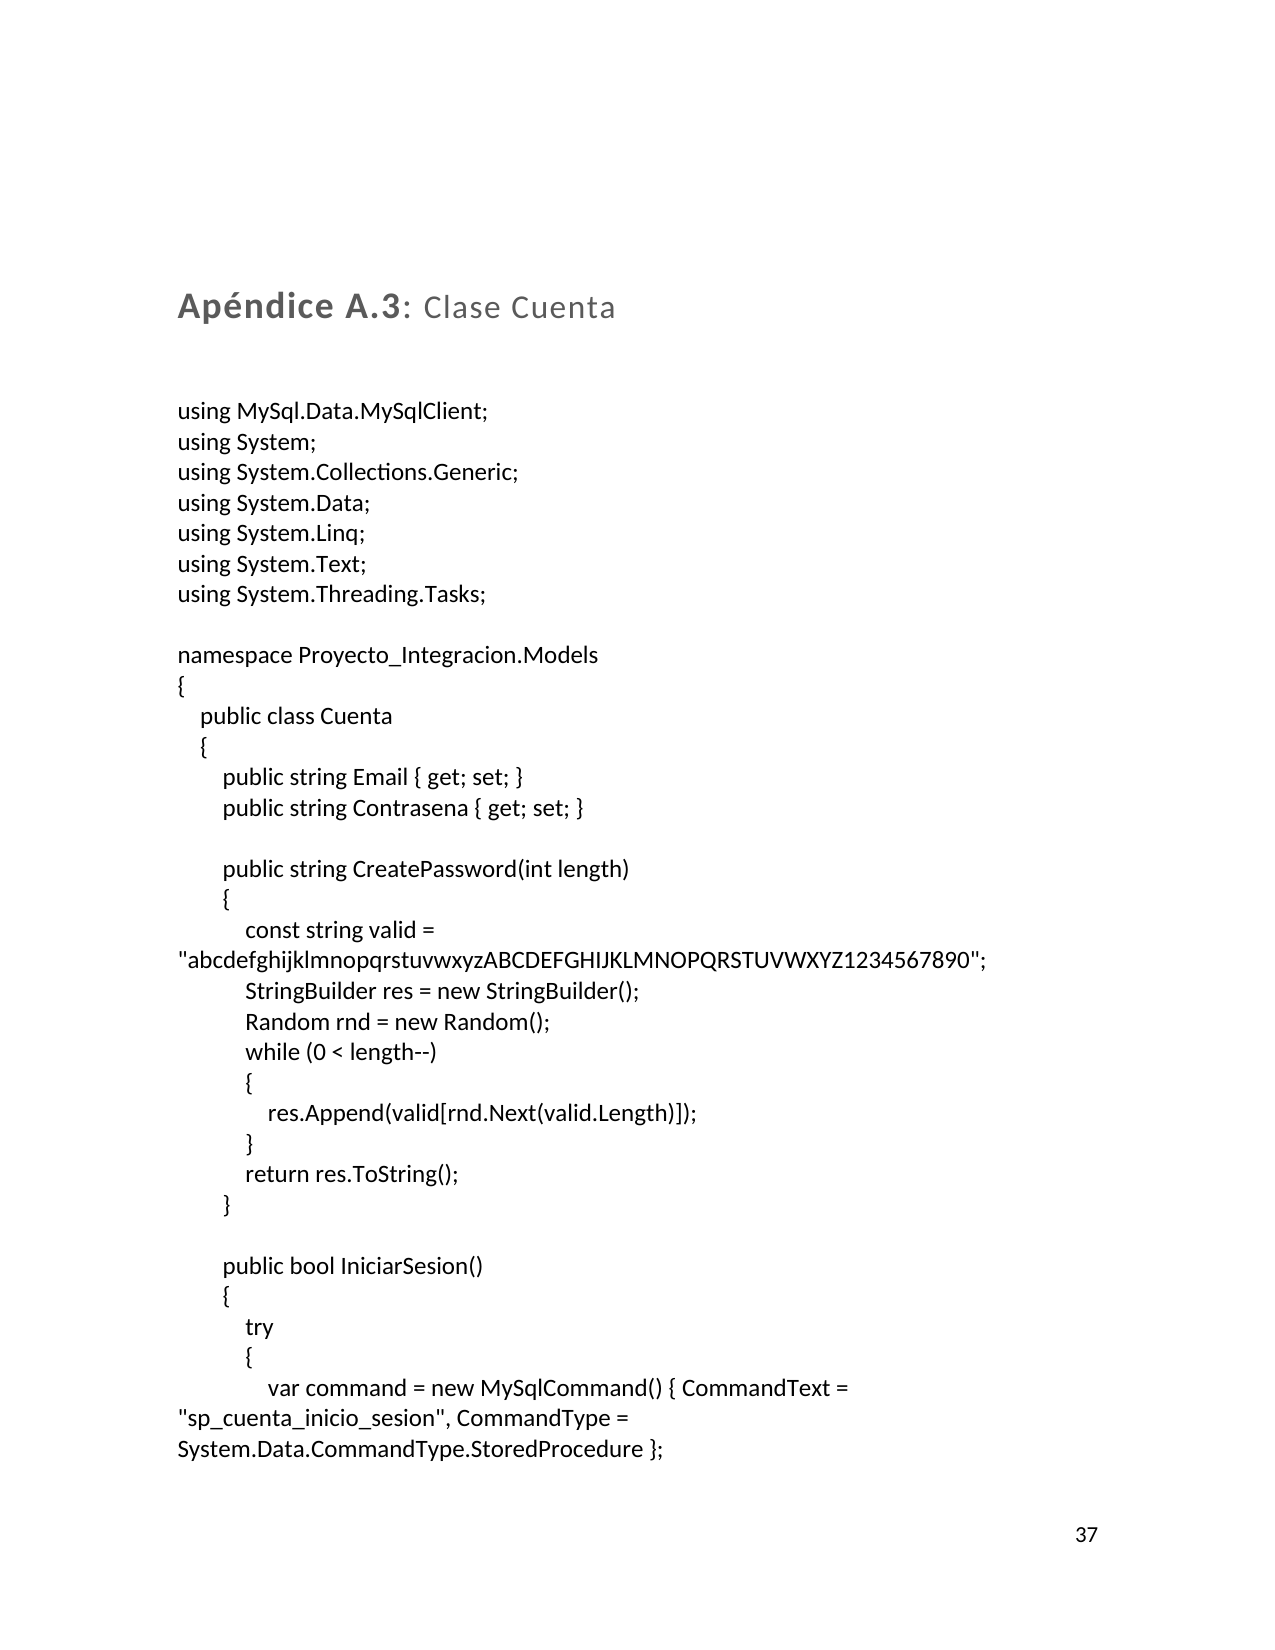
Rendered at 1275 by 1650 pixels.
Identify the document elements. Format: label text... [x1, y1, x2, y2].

text return res.ToString(); [177, 1158, 1098, 1189]
text using System.Text; [177, 548, 1098, 578]
text } [177, 1189, 1098, 1219]
text public string CreatePassword(int length) [177, 853, 1098, 883]
text public string Contrasena { get; set; } [177, 792, 1098, 822]
text StringBuilder res = new StringBuilder(); [177, 975, 1098, 1006]
text public class Cuenta [177, 700, 1098, 731]
text using System.Data; [177, 487, 1098, 517]
subtitle Apéndice A.3: Clase Cuenta [177, 282, 1098, 328]
text { [177, 1341, 1098, 1372]
text using System.Collections.Generic; [177, 456, 1098, 487]
text { [177, 1067, 1098, 1097]
text res.Append(valid[rnd.Next(valid.Length)]); [177, 1097, 1098, 1128]
text namespace Proyecto_Integracion.Models [177, 639, 1098, 670]
text public string Email { get; set; } [177, 761, 1098, 792]
text using System.Linq; [177, 517, 1098, 548]
text } [177, 1128, 1098, 1158]
text { [177, 1280, 1098, 1311]
text { [177, 731, 1098, 761]
text Random rnd = new Random(); [177, 1006, 1098, 1036]
text { [177, 670, 1098, 700]
text using MySql.Data.MySqlClient; [177, 395, 1098, 426]
text using System.Threading.Tasks; [177, 578, 1098, 609]
text try [177, 1311, 1098, 1341]
text while (0 < length--) [177, 1036, 1098, 1067]
text var command = new MySqlCommand() { CommandText = "sp_cuenta_inicio_sesion", CommandType = System.Data.CommandType.StoredProcedure }; [177, 1372, 1098, 1463]
text public bool IniciarSesion() [177, 1250, 1098, 1280]
text const string valid = "abcdefghijklmnopqrstuvwxyzABCDEFGHIJKLMNOPQRSTUVWXYZ1234567890"; [177, 914, 1098, 975]
text { [177, 883, 1098, 914]
text using System; [177, 426, 1098, 456]
